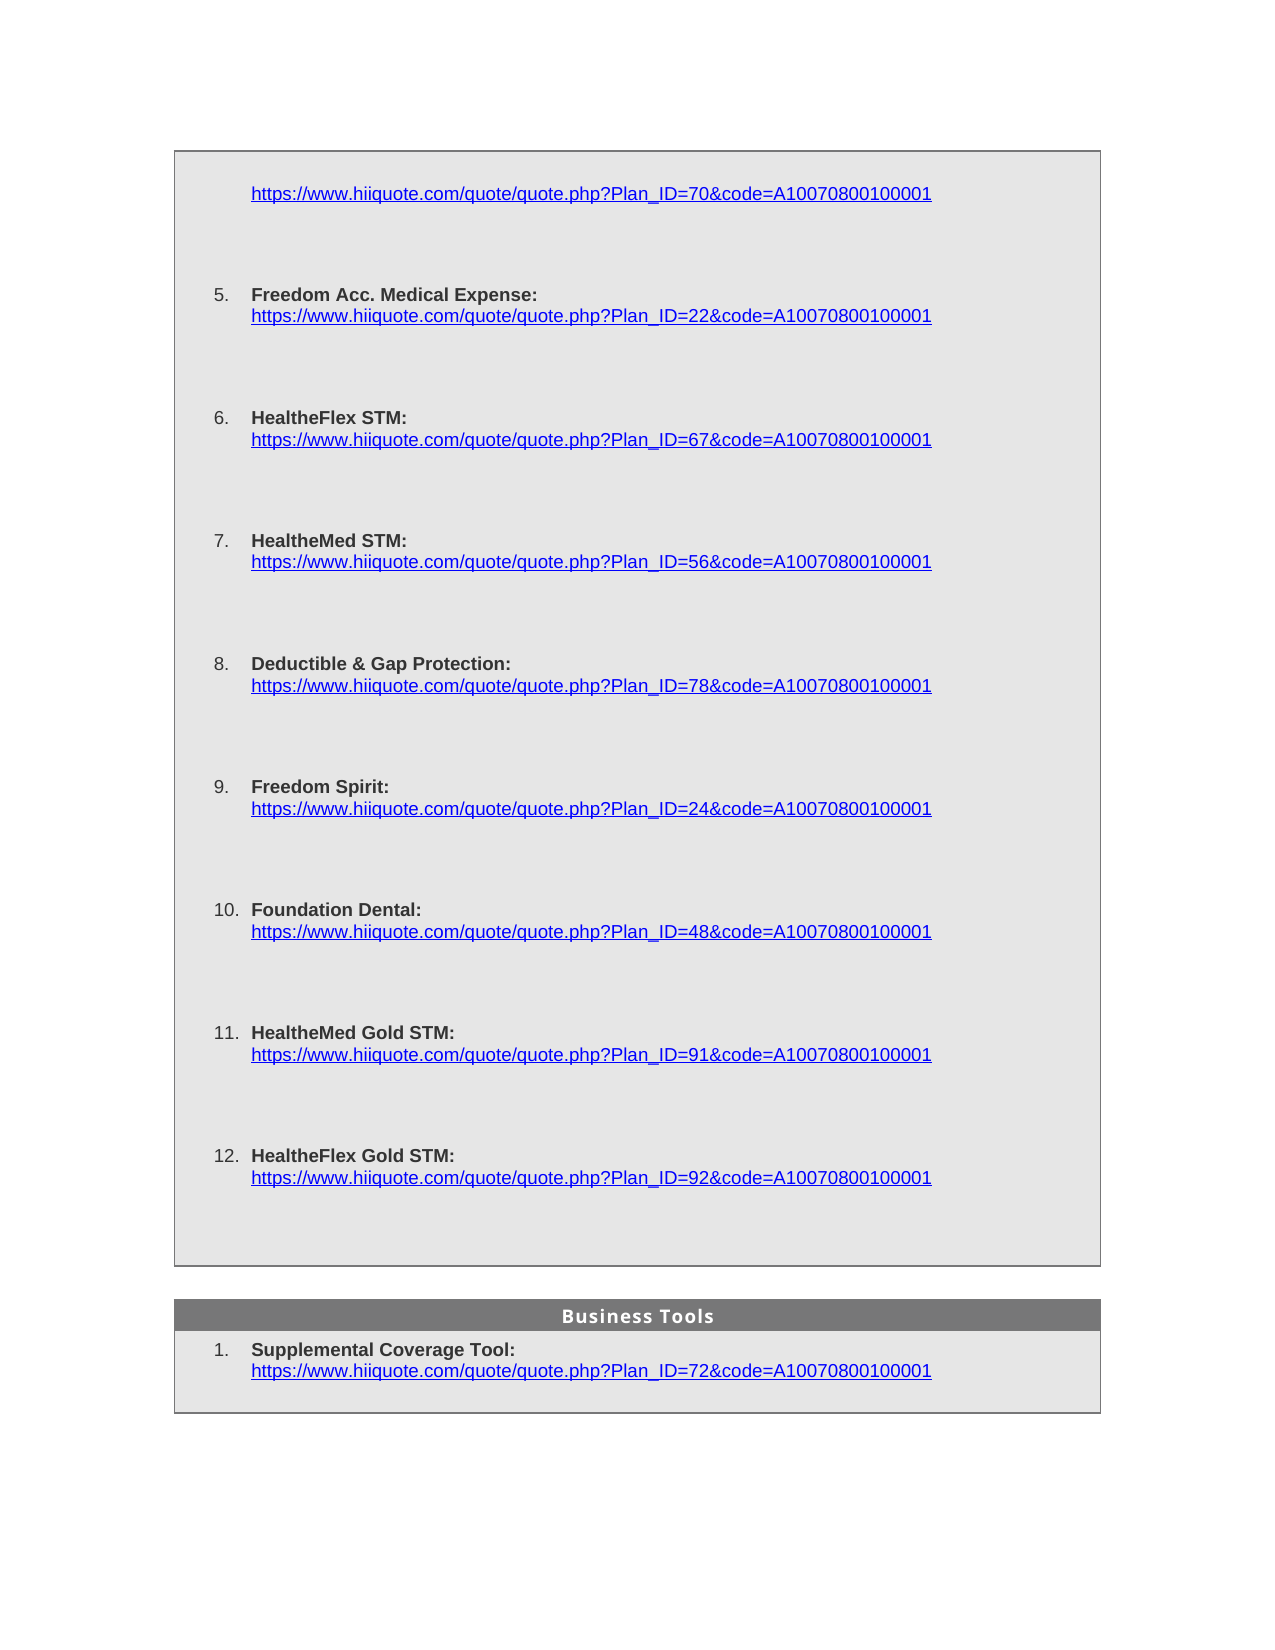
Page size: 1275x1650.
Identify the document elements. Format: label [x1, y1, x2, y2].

table_cell [174, 1267, 1101, 1299]
